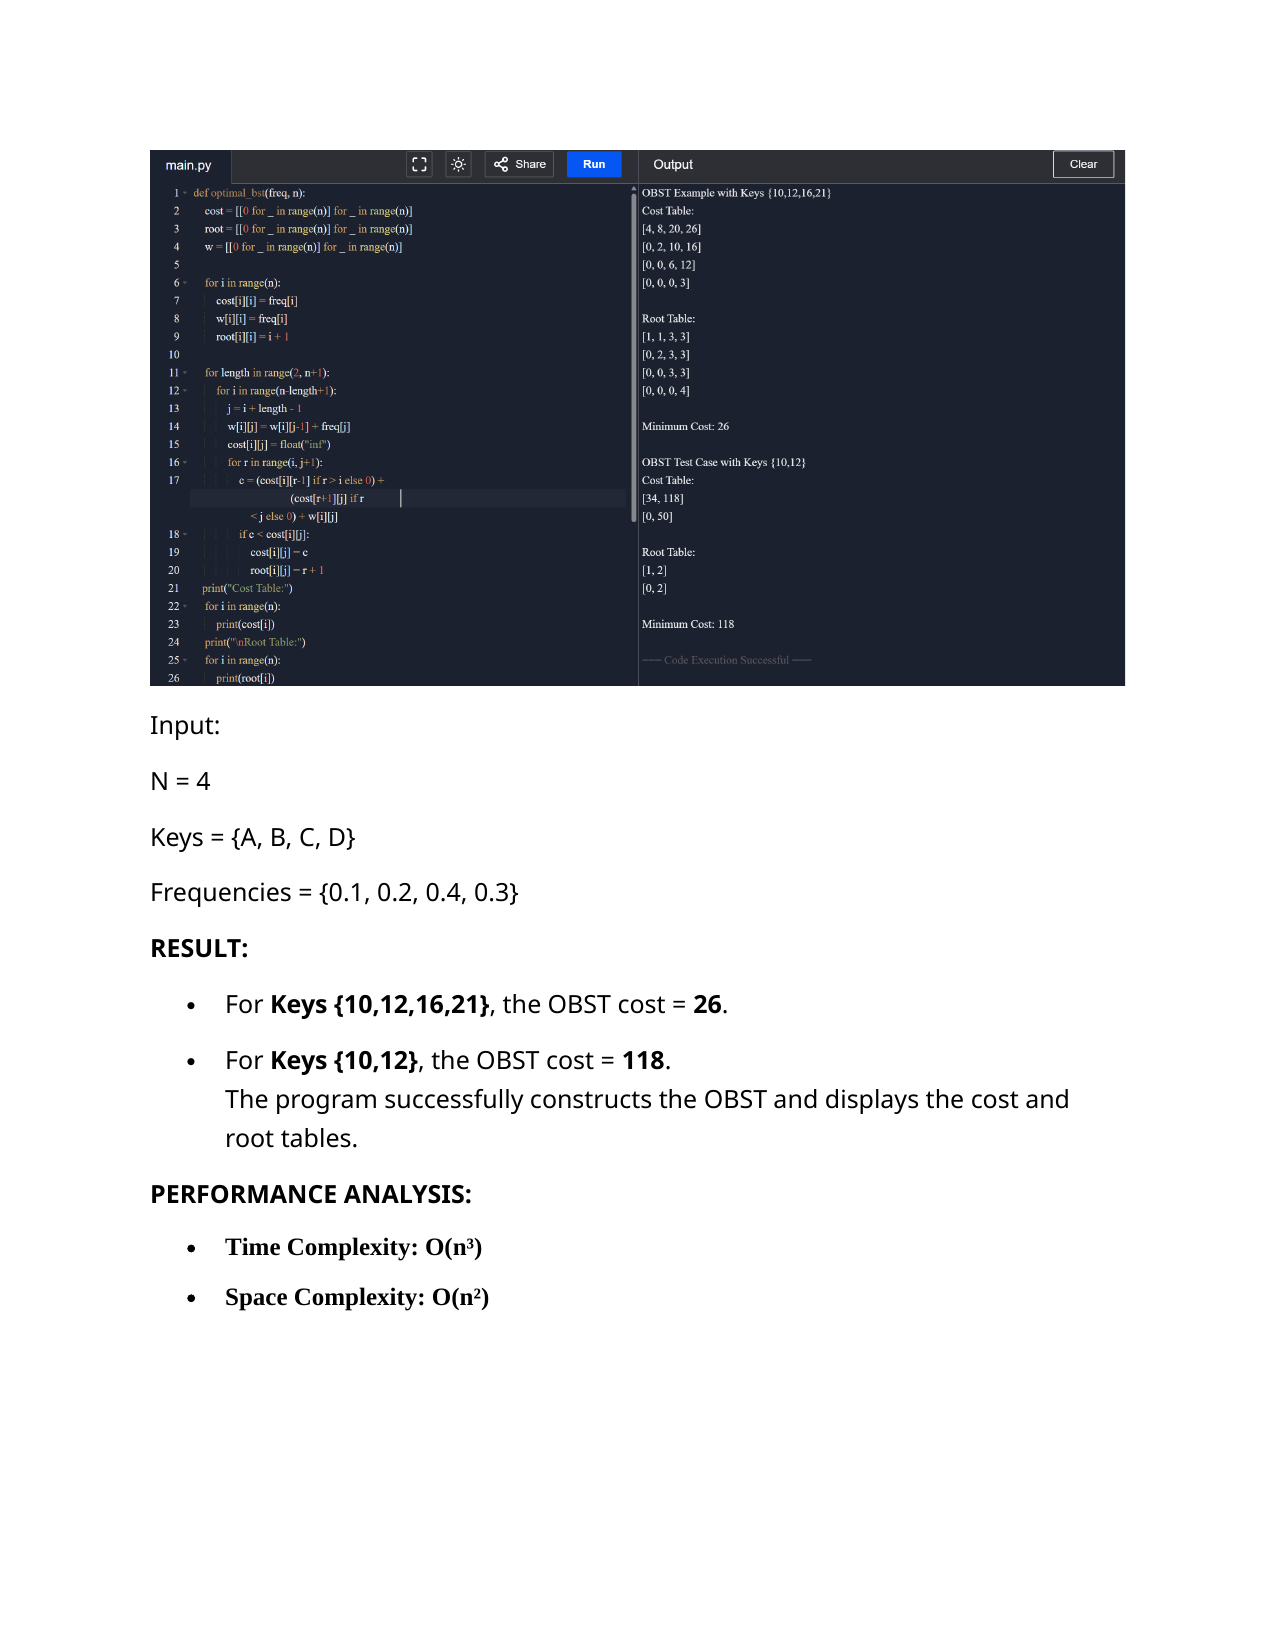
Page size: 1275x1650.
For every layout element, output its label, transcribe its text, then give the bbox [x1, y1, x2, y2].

text N = 4 [150, 763, 1125, 797]
text RESULT: [150, 931, 1125, 965]
list For Keys {10,12,16,21}, the OBST cost = 26. [187, 987, 1125, 1021]
text PERFORMANCE ANALYSIS: [150, 1177, 1125, 1211]
text Input: [150, 707, 1125, 742]
text Frequencies = {0.1, 0.2, 0.4, 0.3} [150, 875, 1125, 909]
text Keys = {A, B, C, D} [150, 819, 1125, 853]
list For Keys {10,12}, the OBST cost = 118. The program successfully constructs the OBST and displays the cost and root tables. [187, 1042, 1125, 1155]
list Time Complexity: O(n³) [187, 1232, 1125, 1261]
picture [150, 150, 1125, 686]
list Space Complexity: O(n²) [187, 1282, 1125, 1311]
